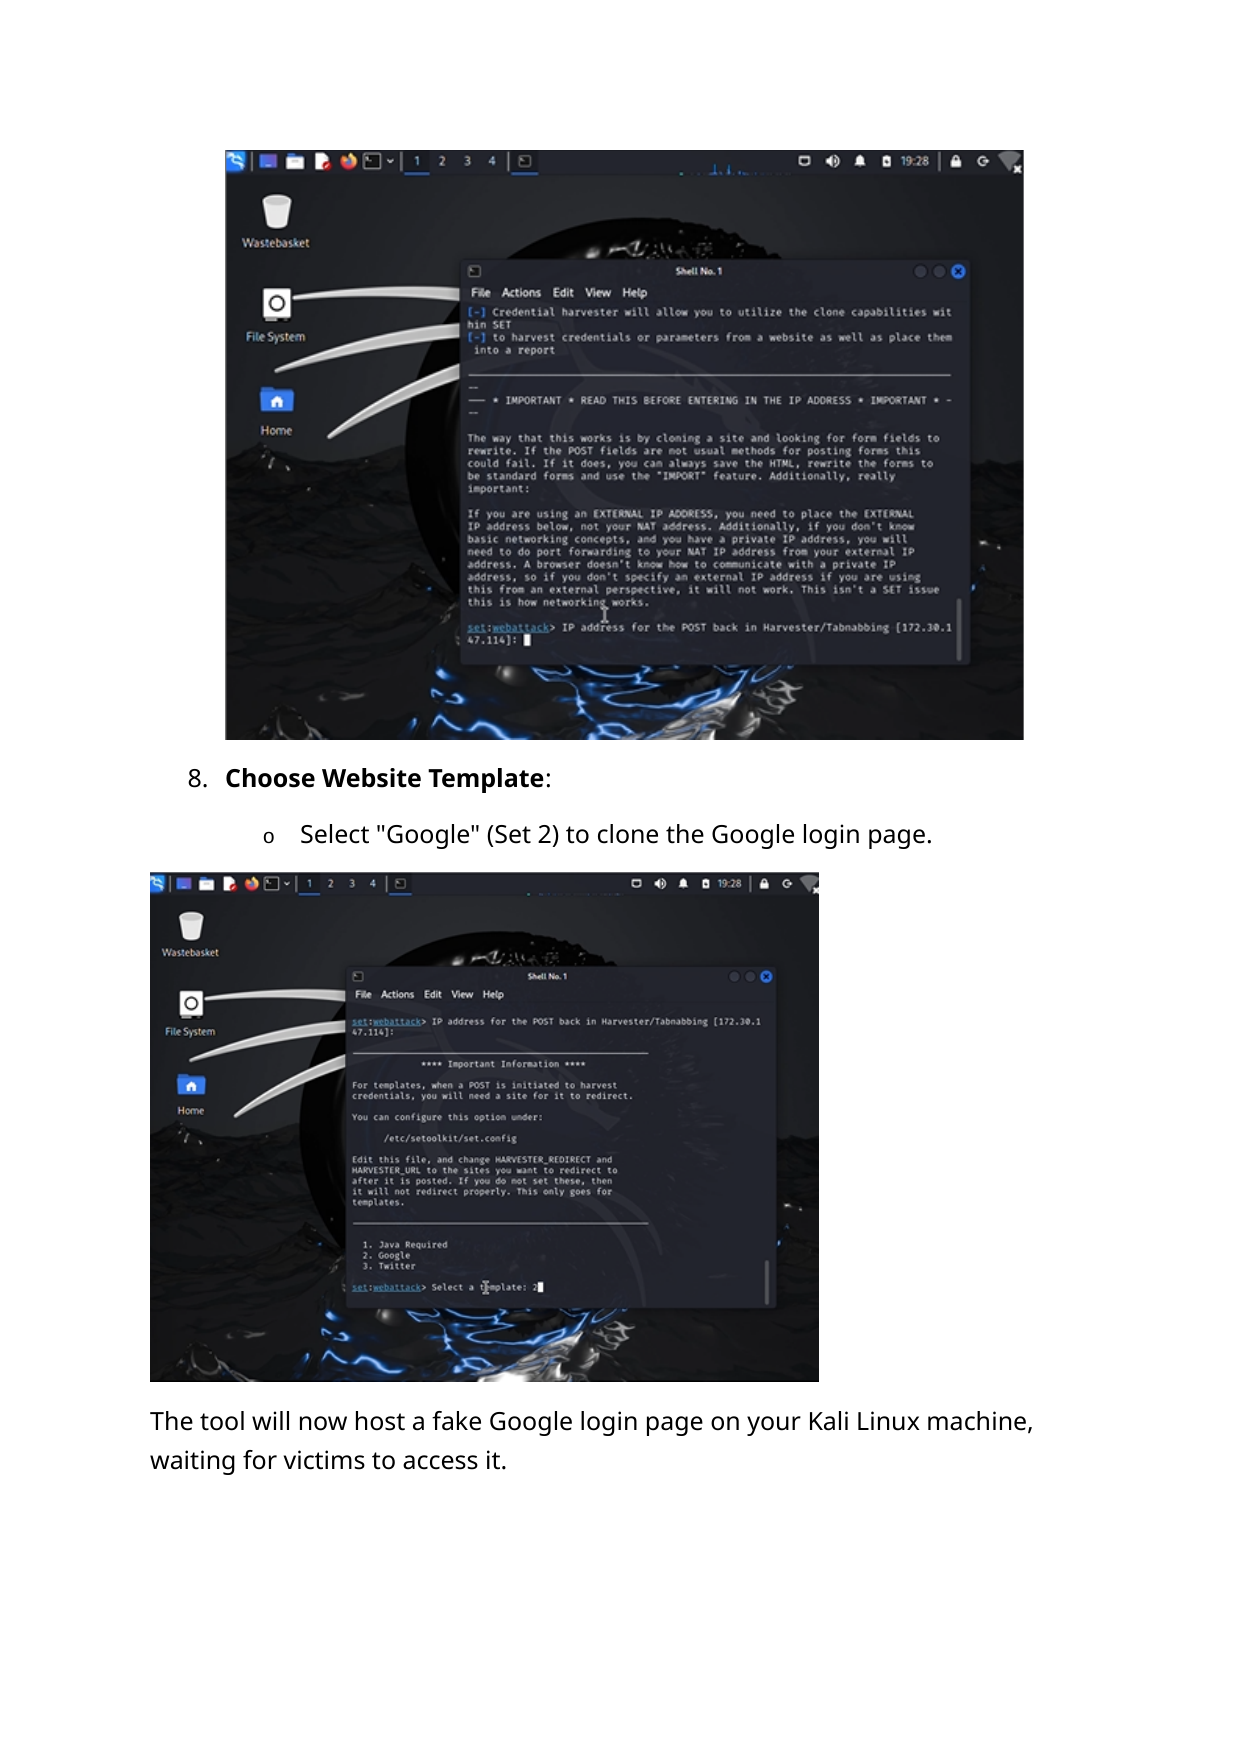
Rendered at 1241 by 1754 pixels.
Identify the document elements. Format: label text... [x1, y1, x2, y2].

picture [225, 150, 1024, 740]
list Select "Google" (Set 2) to clone the Google login page.​ [262, 817, 1090, 851]
picture [150, 872, 819, 1382]
text The tool will now host a fake Google login page on your Kali Linux machine, waiting for victims to access it.​ [150, 1403, 1090, 1477]
list Choose Website Template: [187, 761, 1090, 795]
